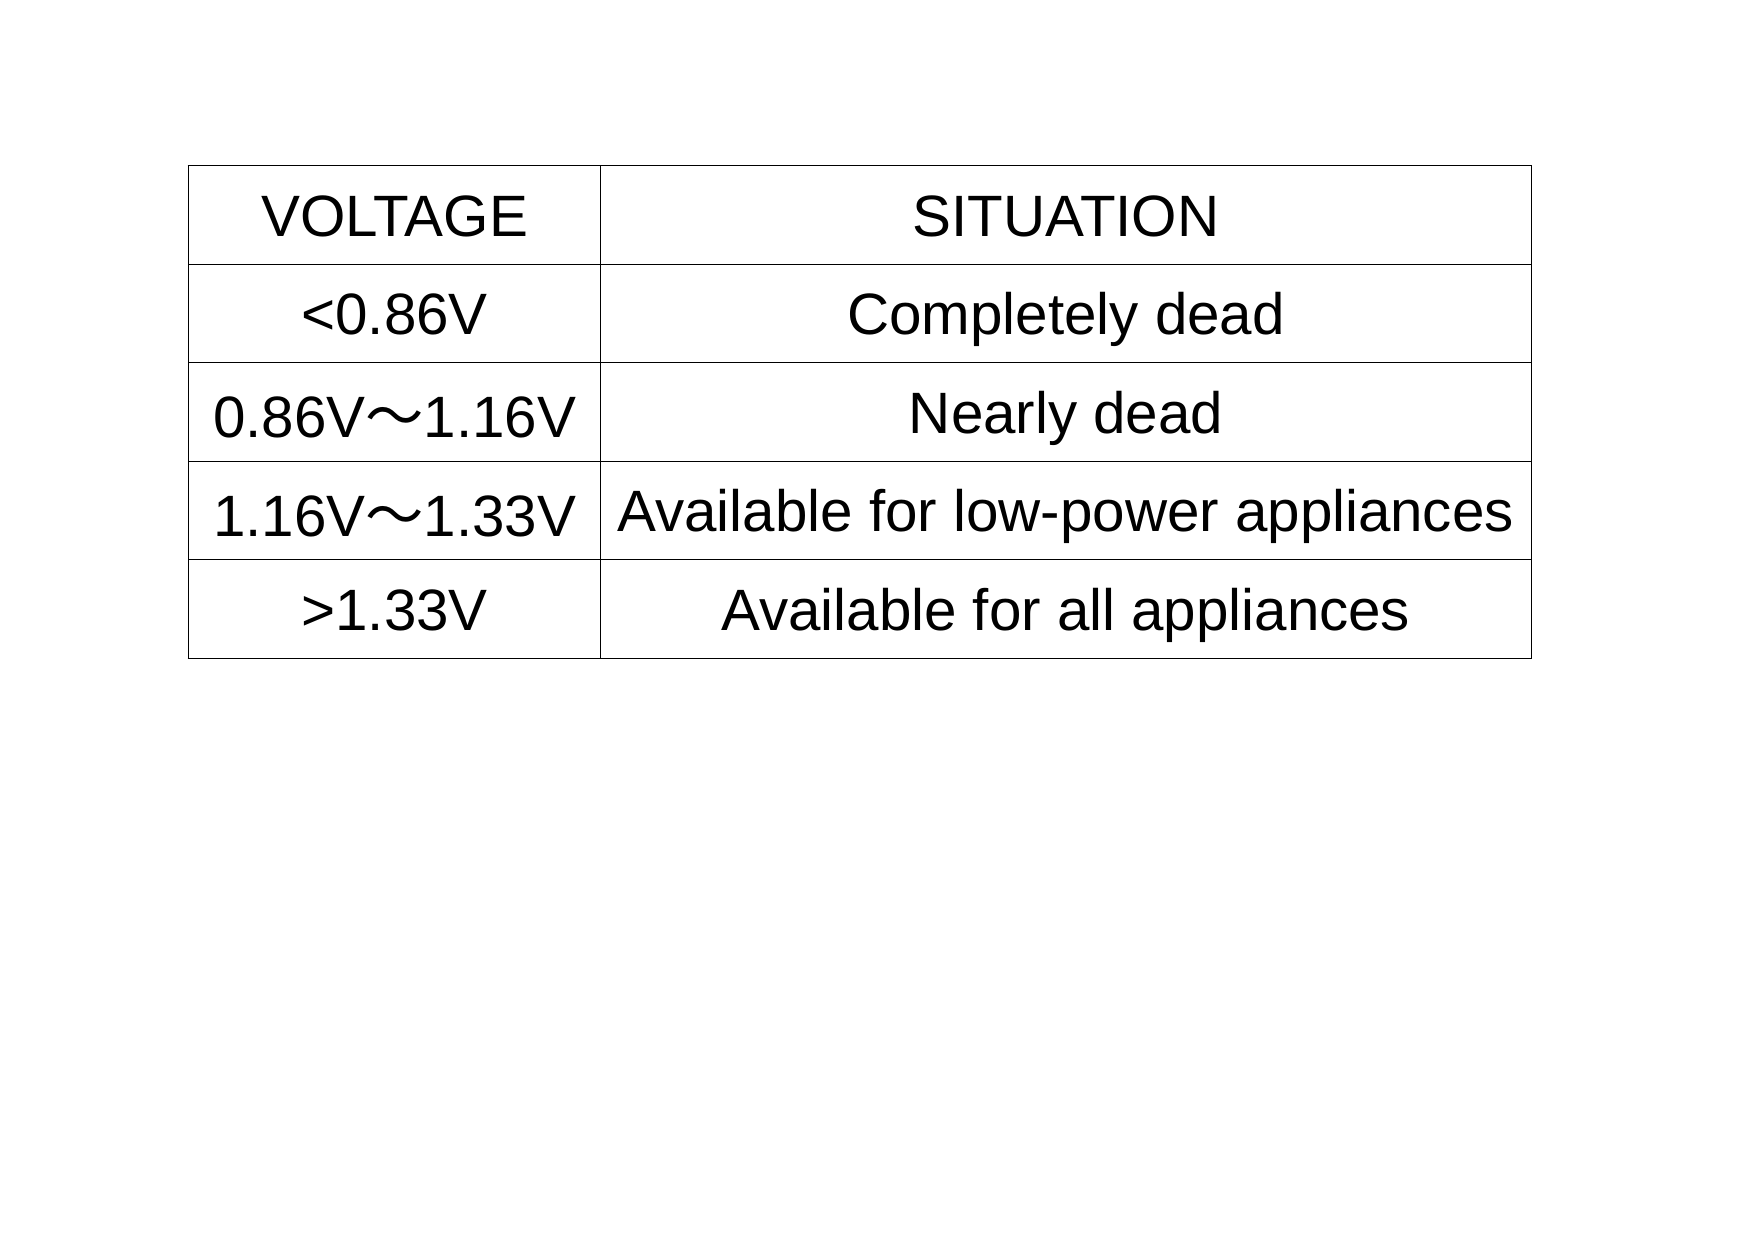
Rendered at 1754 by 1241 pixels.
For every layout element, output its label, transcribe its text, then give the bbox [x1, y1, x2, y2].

table_cell 0.86V～1.16V [189, 363, 600, 461]
table_header SITUATION [601, 166, 1531, 264]
table_cell <0.86V [189, 265, 600, 362]
table_cell Nearly dead [601, 363, 1531, 461]
table_cell Completely dead [601, 265, 1531, 362]
table_cell >1.33V [189, 560, 600, 658]
table_header VOLTAGE [189, 166, 600, 264]
table_cell Available for all appliances [601, 560, 1531, 658]
table_cell Available for low-power appliances [601, 462, 1531, 559]
table_cell 1.16V～1.33V [189, 462, 600, 559]
